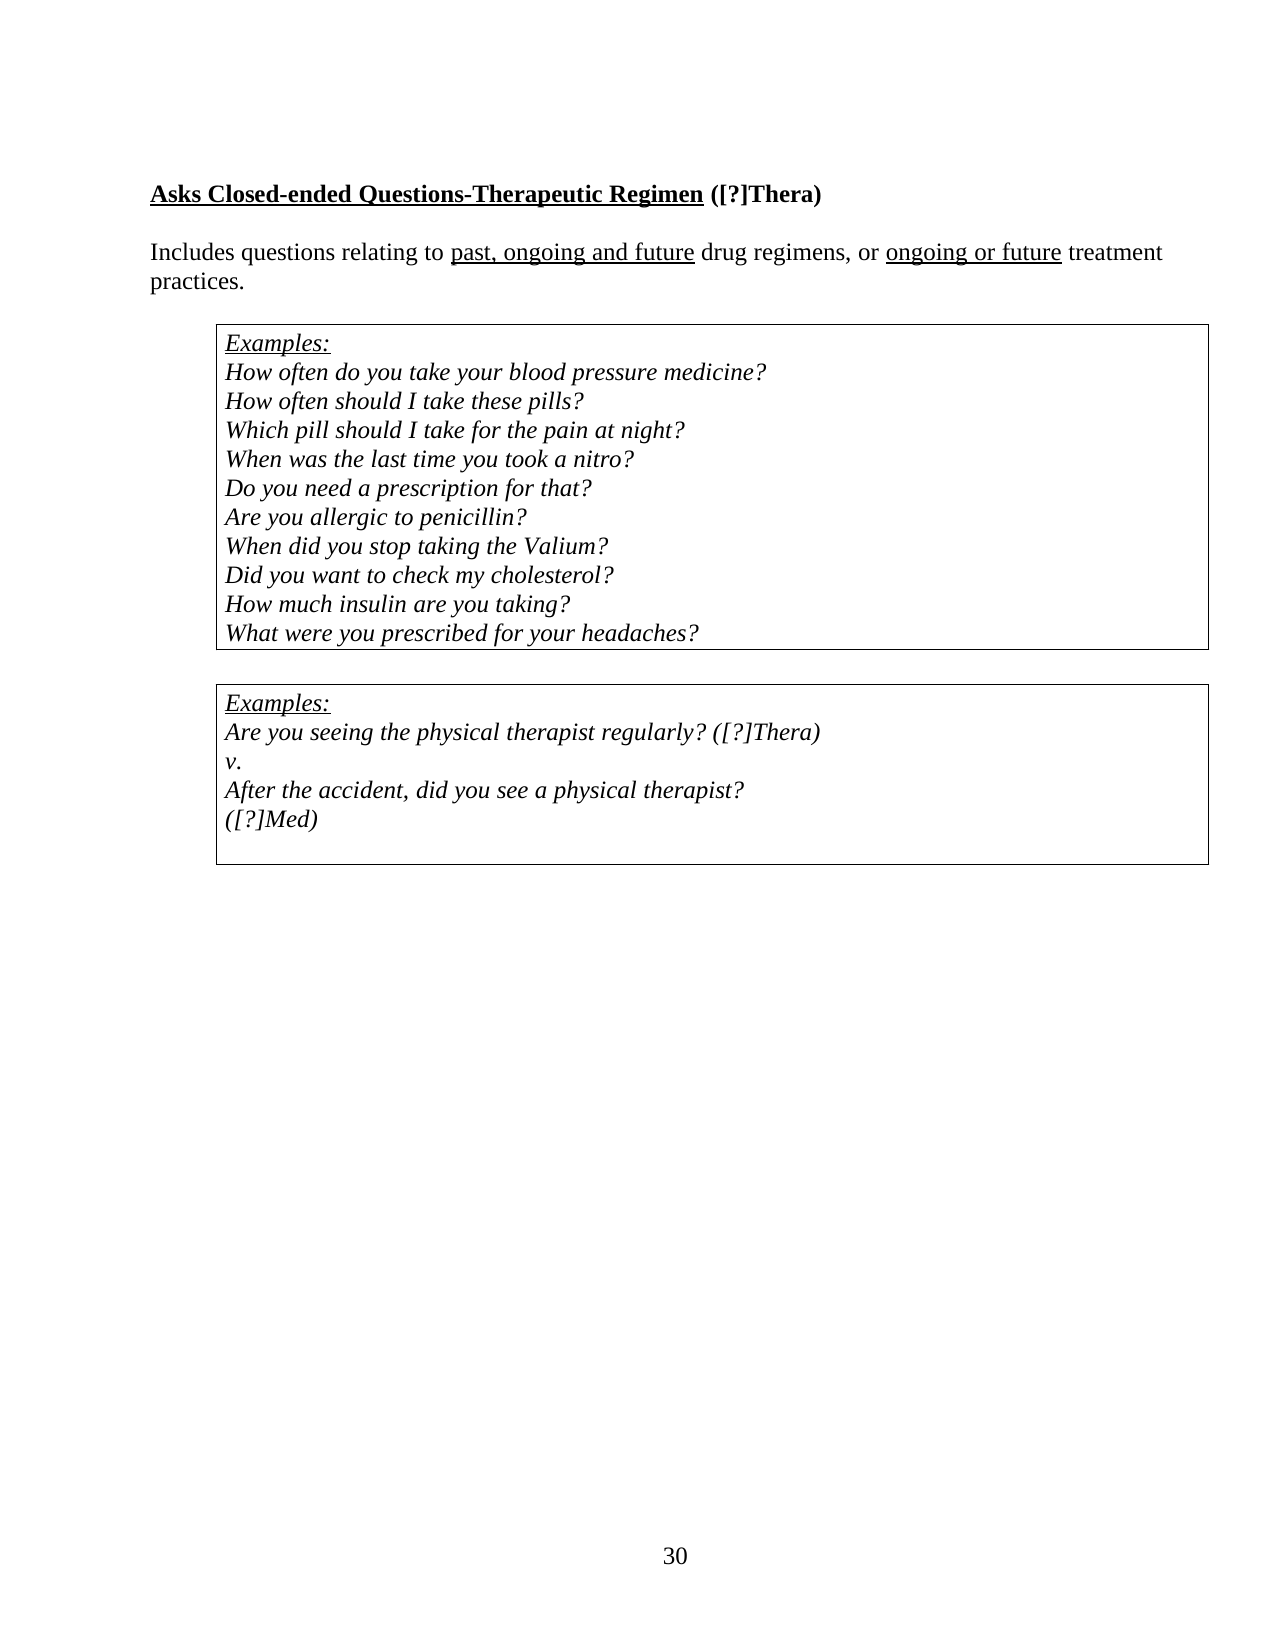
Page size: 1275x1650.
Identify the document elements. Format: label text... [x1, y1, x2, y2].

text ([?]Med) [217, 801, 1208, 833]
text When was the last time you took a nitro? [217, 441, 1208, 470]
text Did you want to check my cholesterol? [217, 557, 1208, 586]
text Examples: [217, 325, 1208, 353]
text After the accident, did you see a physical therapist? [217, 771, 1208, 801]
text Includes questions relating to past, ongoing and future drug regimens, or ongoing or future treatment practices. [150, 237, 1200, 295]
text Do you need a prescription for that? [217, 470, 1208, 499]
text What were you prescribed for your headaches? [217, 615, 1208, 649]
text How often do you take your blood pressure medicine? [217, 353, 1208, 382]
text Are you allergic to penicillin? [217, 499, 1208, 528]
text How often should I take these pills? [217, 382, 1208, 412]
text v. [217, 742, 1208, 771]
text Which pill should I take for the pain at night? [217, 412, 1208, 441]
text How much insulin are you taking? [217, 586, 1208, 615]
text When did you stop taking the Valium? [217, 528, 1208, 557]
text Examples: [217, 685, 1208, 713]
text Asks Closed-ended Questions-Therapeutic Regimen ([?]Thera) [150, 179, 1200, 208]
text Are you seeing the physical therapist regularly? ([?]Thera) [217, 713, 1208, 742]
